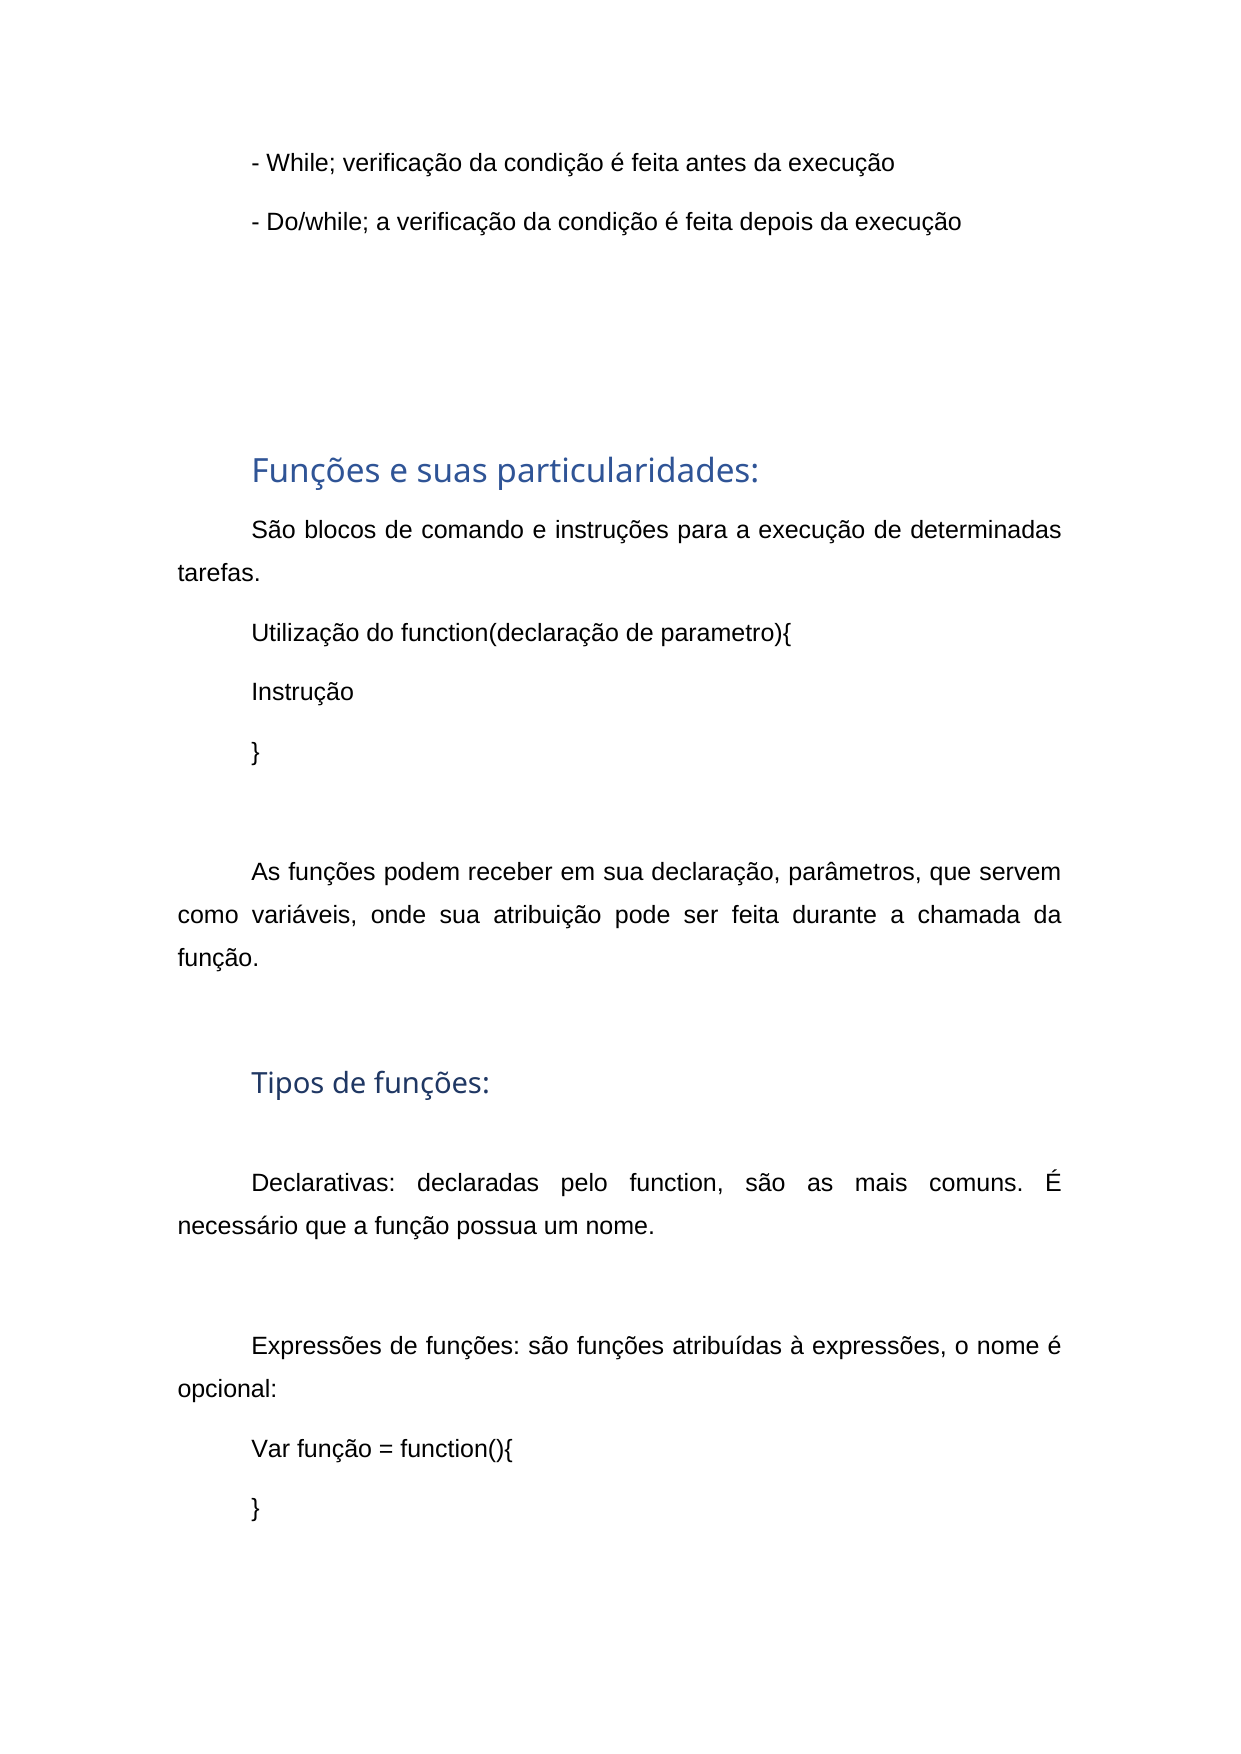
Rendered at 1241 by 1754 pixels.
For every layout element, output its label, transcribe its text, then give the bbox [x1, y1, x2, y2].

text Expressões de funções: são funções atribuídas à expressões, o nome é opcional: [177, 1331, 1063, 1403]
text São blocos de comando e instruções para a execução de determinadas tarefas. [177, 515, 1063, 587]
subtitle Tipos de funções: [177, 1063, 1063, 1102]
text Utilização do function(declaração de parametro){ [177, 618, 1063, 646]
subtitle Funções e suas particularidades: [177, 447, 1063, 492]
text } [177, 1493, 1063, 1522]
text - Do/while; a verificação da condição é feita depois da execução [177, 207, 1063, 236]
text } [177, 737, 1063, 766]
text As funções podem receber em sua declaração, parâmetros, que servem como variáveis, onde sua atribuição pode ser feita durante a chamada da função. [177, 857, 1063, 972]
text Instrução [177, 677, 1063, 706]
text Declarativas: declaradas pelo function, são as mais comuns. É necessário que a função possua um nome. [177, 1168, 1063, 1240]
text Var função = function(){ [177, 1434, 1063, 1462]
text - While; verificação da condição é feita antes da execução [177, 148, 1063, 176]
